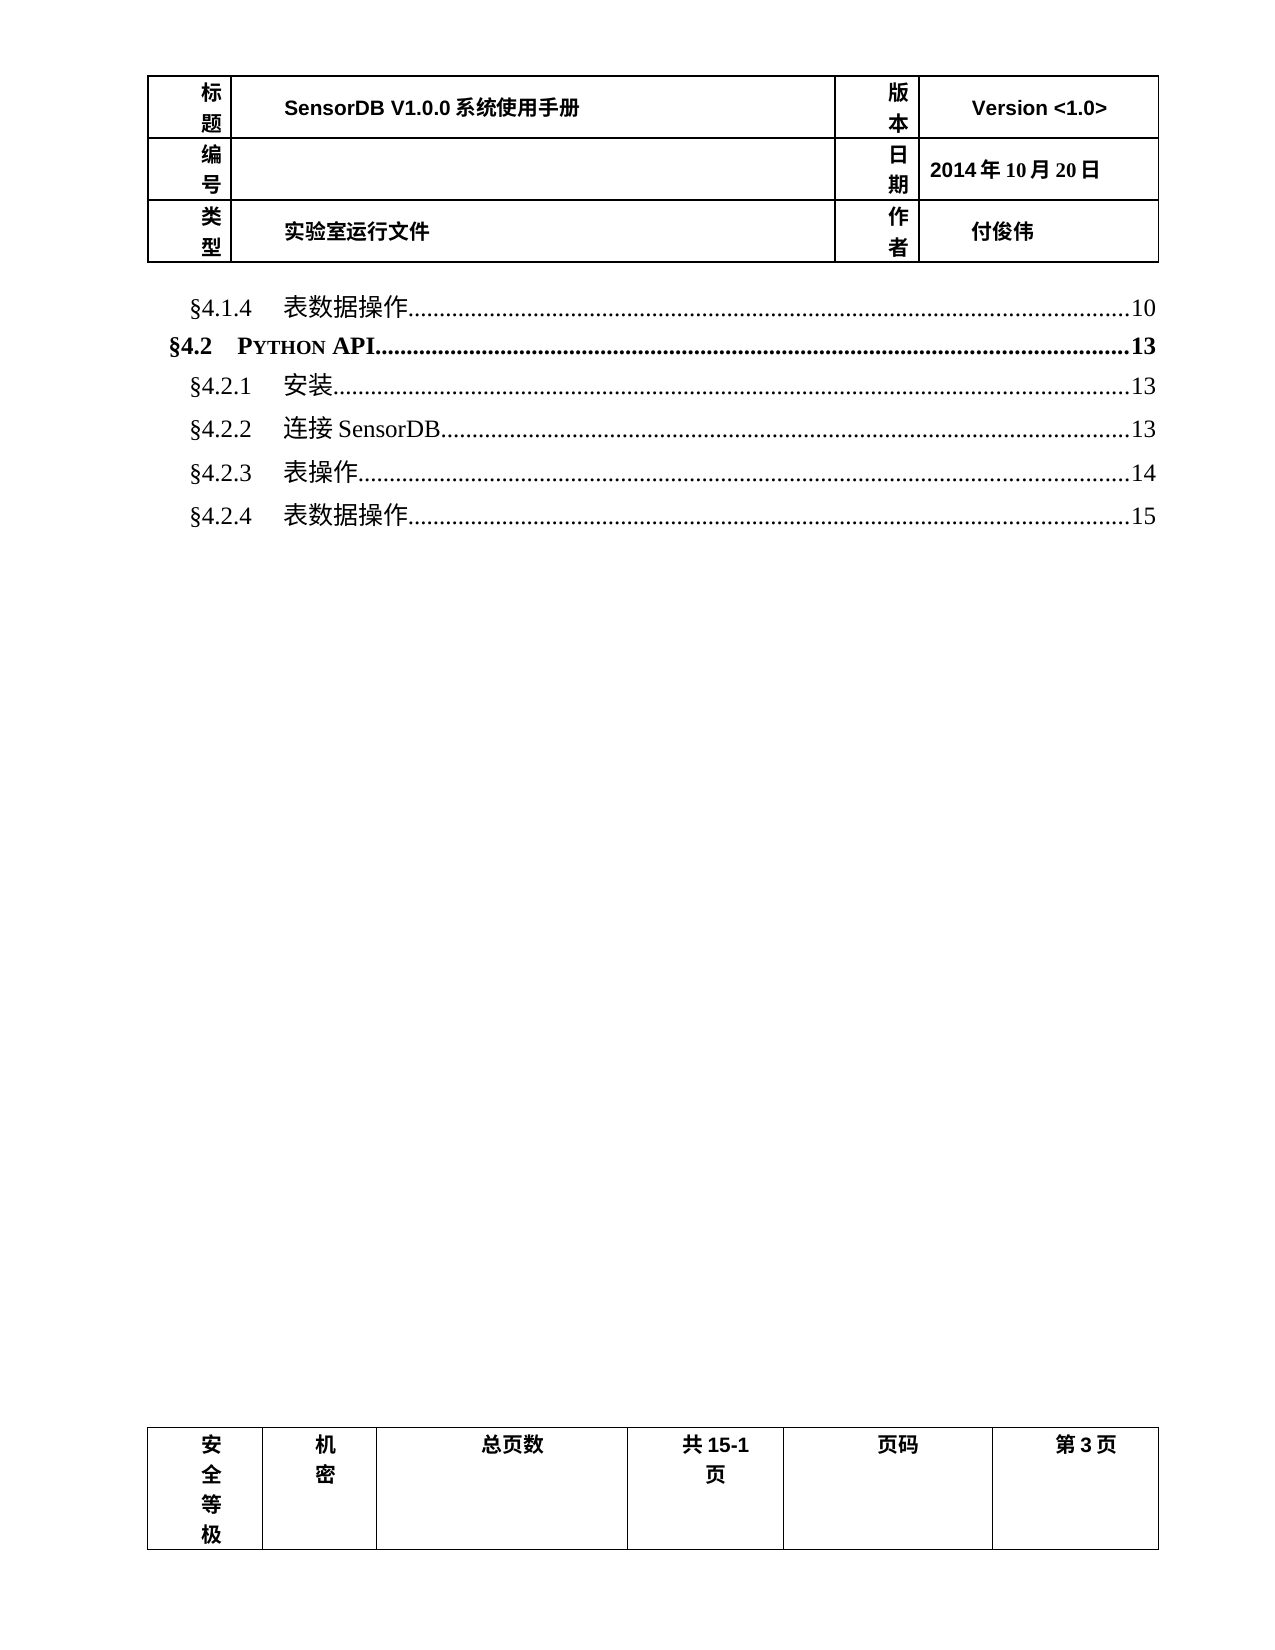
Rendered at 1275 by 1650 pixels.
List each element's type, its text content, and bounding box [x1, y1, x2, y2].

text §4.2.3 表操作 14 [189, 452, 1157, 489]
text §4.1.4 表数据操作 10 [189, 287, 1157, 324]
text §4.2.4 表数据操作 15 [189, 496, 1157, 532]
text §4.2.2 连接SensorDB 13 [189, 409, 1157, 445]
text §4.2 Python API 13 [168, 331, 1157, 360]
text §4.2.1 安装 13 [189, 366, 1157, 402]
